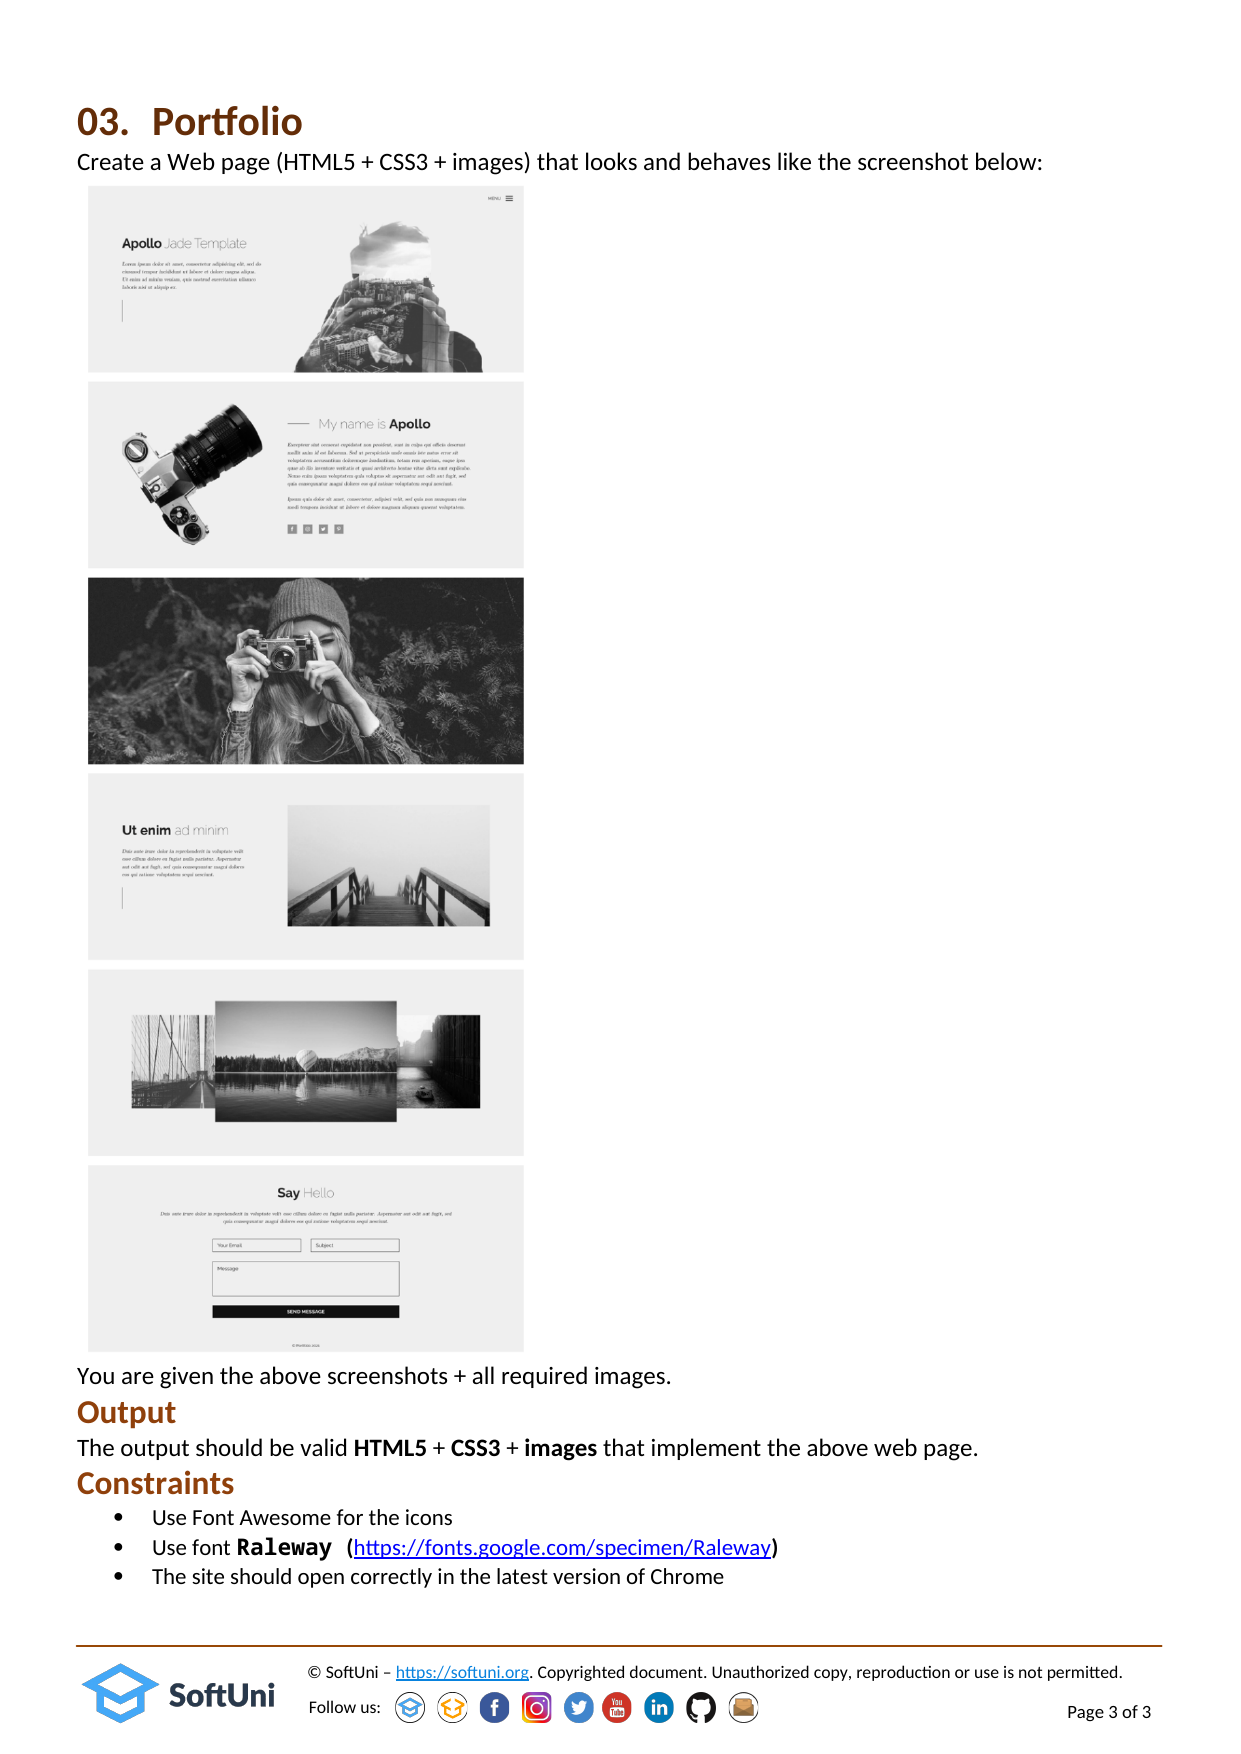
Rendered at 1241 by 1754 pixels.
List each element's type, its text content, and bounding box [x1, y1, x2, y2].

picture [644, 1692, 653, 1701]
picture [665, 1714, 674, 1723]
picture [665, 1692, 674, 1701]
subtitle Output [77, 1391, 1163, 1432]
picture [644, 1714, 653, 1723]
picture [728, 1692, 759, 1723]
picture [522, 1692, 552, 1723]
picture [479, 1692, 510, 1723]
picture [76, 176, 535, 1361]
picture [564, 1692, 594, 1723]
picture [437, 1692, 468, 1723]
subtitle Constraints [77, 1462, 1163, 1503]
text The output should be valid HTML5 + CSS3 + images that implement the above web page. [77, 1432, 1163, 1462]
list The site should open correctly in the latest version of Chrome [114, 1562, 1163, 1590]
text Create a Web page (HTML5 + CSS3 + images) that looks and behaves like the screenshot below: [77, 146, 1163, 177]
picture [686, 1692, 716, 1723]
picture [75, 1658, 281, 1729]
subtitle Portfolio [77, 95, 1163, 146]
picture [395, 1692, 425, 1723]
picture [602, 1692, 632, 1723]
picture [658, 1705, 667, 1714]
list Use Font Awesome for the icons [114, 1503, 1163, 1531]
list Use font Raleway (https://fonts.google.com/specimen/Raleway) [114, 1531, 1163, 1562]
text You are given the above screenshots + all required images. [77, 1361, 1163, 1391]
